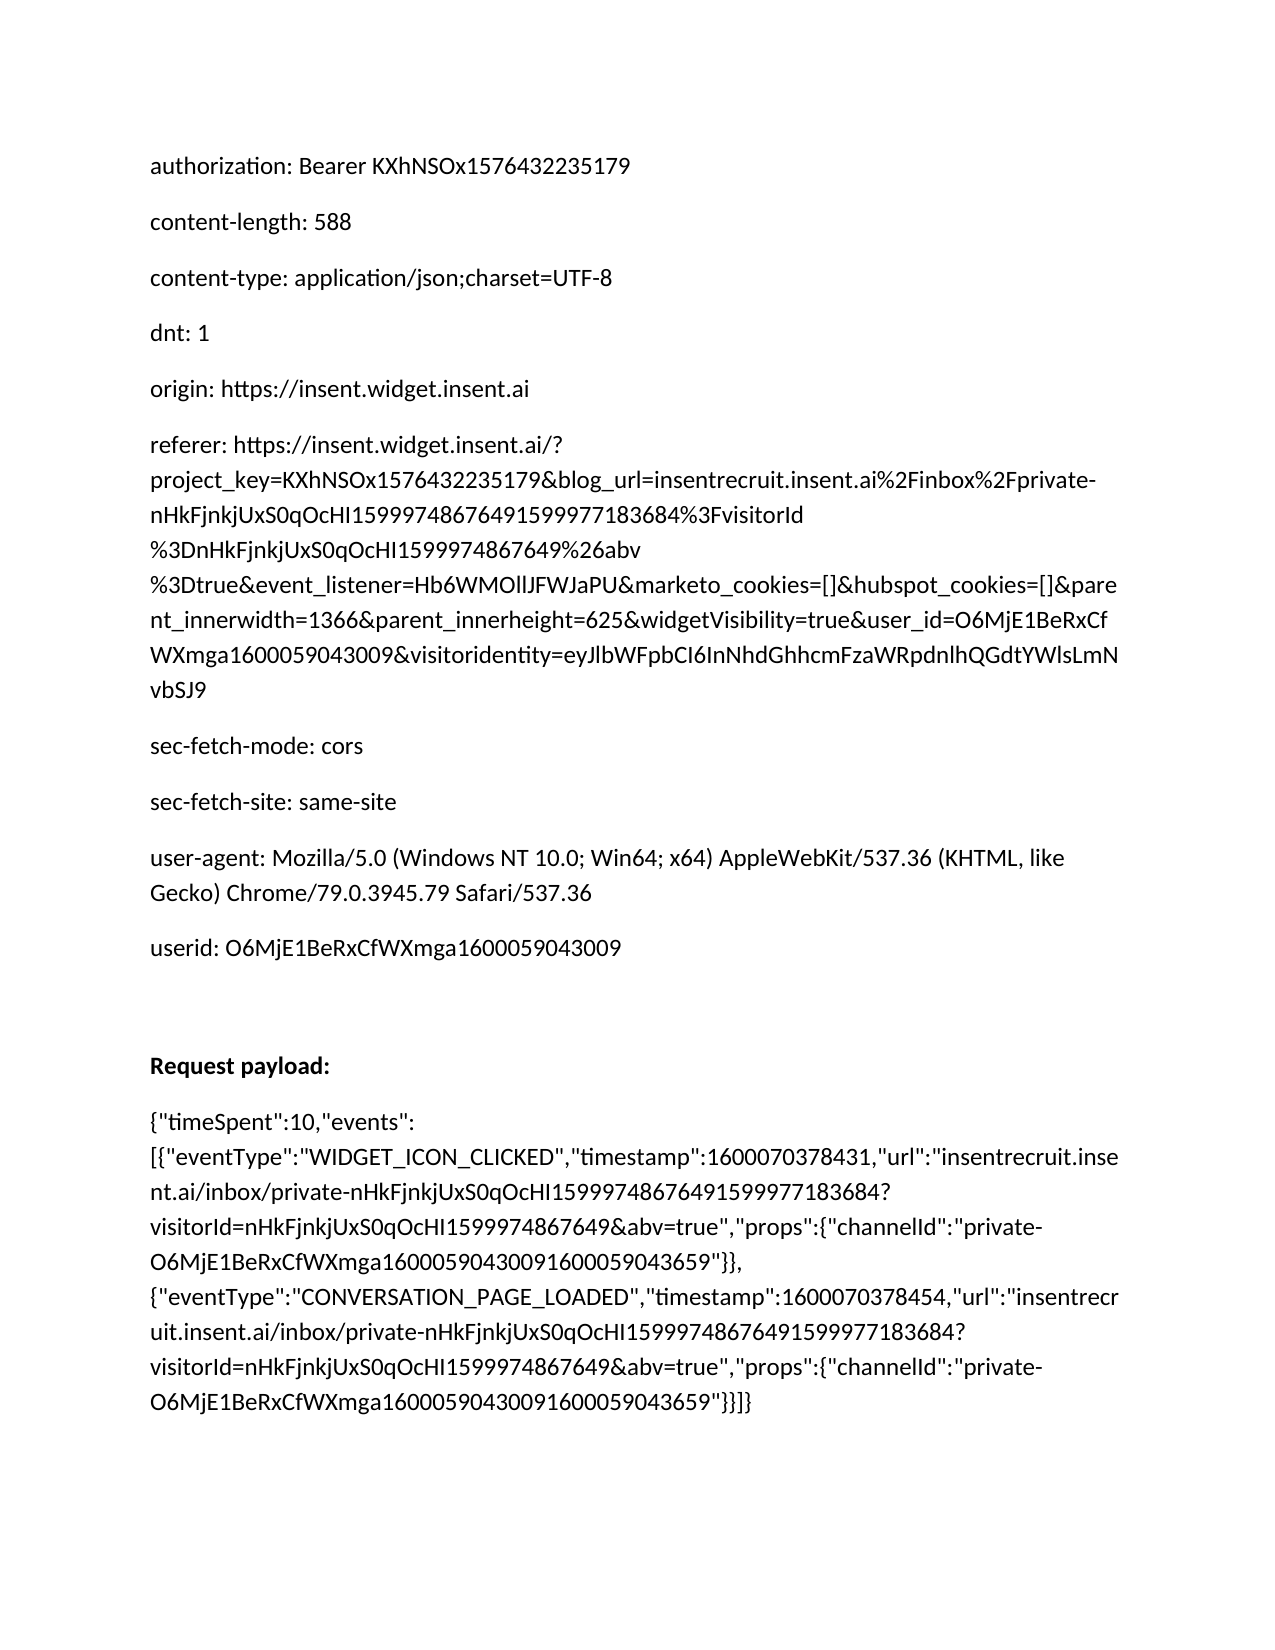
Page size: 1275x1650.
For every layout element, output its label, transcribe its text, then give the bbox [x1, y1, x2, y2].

text {"timeSpent":10,"events":[{"eventType":"WIDGET_ICON_CLICKED","timestamp":1600070378431,"url":"insentrecruit.insent.ai/inbox/private-nHkFjnkjUxS0qOcHI15999748676491599977183684?visitorId=nHkFjnkjUxS0qOcHI1599974867649&abv=true","props":{"channelId":"private-O6MjE1BeRxCfWXmga16000590430091600059043659"}},{"eventType":"CONVERSATION_PAGE_LOADED","timestamp":1600070378454,"url":"insentrecruit.insent.ai/inbox/private-nHkFjnkjUxS0qOcHI15999748676491599977183684?visitorId=nHkFjnkjUxS0qOcHI1599974867649&abv=true","props":{"channelId":"private-O6MjE1BeRxCfWXmga16000590430091600059043659"}}]} [150, 1106, 1125, 1416]
text authorization: Bearer KXhNSOx1576432235179 [150, 150, 1125, 181]
text sec-fetch-mode: cors [150, 730, 1125, 761]
text dnt: 1 [150, 317, 1125, 348]
text referer: https://insent.widget.insent.ai/?project_key=KXhNSOx1576432235179&blog_url=insentrecruit.insent.ai%2Finbox%2Fprivate-nHkFjnkjUxS0qOcHI15999748676491599977183684%3FvisitorId%3DnHkFjnkjUxS0qOcHI1599974867649%26abv%3Dtrue&event_listener=Hb6WMOllJFWJaPU&marketo_cookies=[]&hubspot_cookies=[]&parent_innerwidth=1366&parent_innerheight=625&widgetVisibility=true&user_id=O6MjE1BeRxCfWXmga1600059043009&visitoridentity=eyJlbWFpbCI6InNhdGhhcmFzaWRpdnlhQGdtYWlsLmNvbSJ9 [150, 429, 1125, 705]
text content-type: application/json;charset=UTF-8 [150, 262, 1125, 292]
text sec-fetch-site: same-site [150, 786, 1125, 816]
text origin: https://insent.widget.insent.ai [150, 373, 1125, 404]
text user-agent: Mozilla/5.0 (Windows NT 10.0; Win64; x64) AppleWebKit/537.36 (KHTML, like Gecko) Chrome/79.0.3945.79 Safari/537.36 [150, 842, 1125, 907]
text userid: O6MjE1BeRxCfWXmga1600059043009 [150, 932, 1125, 963]
text content-length: 588 [150, 206, 1125, 236]
text Request payload: [150, 1050, 1125, 1081]
